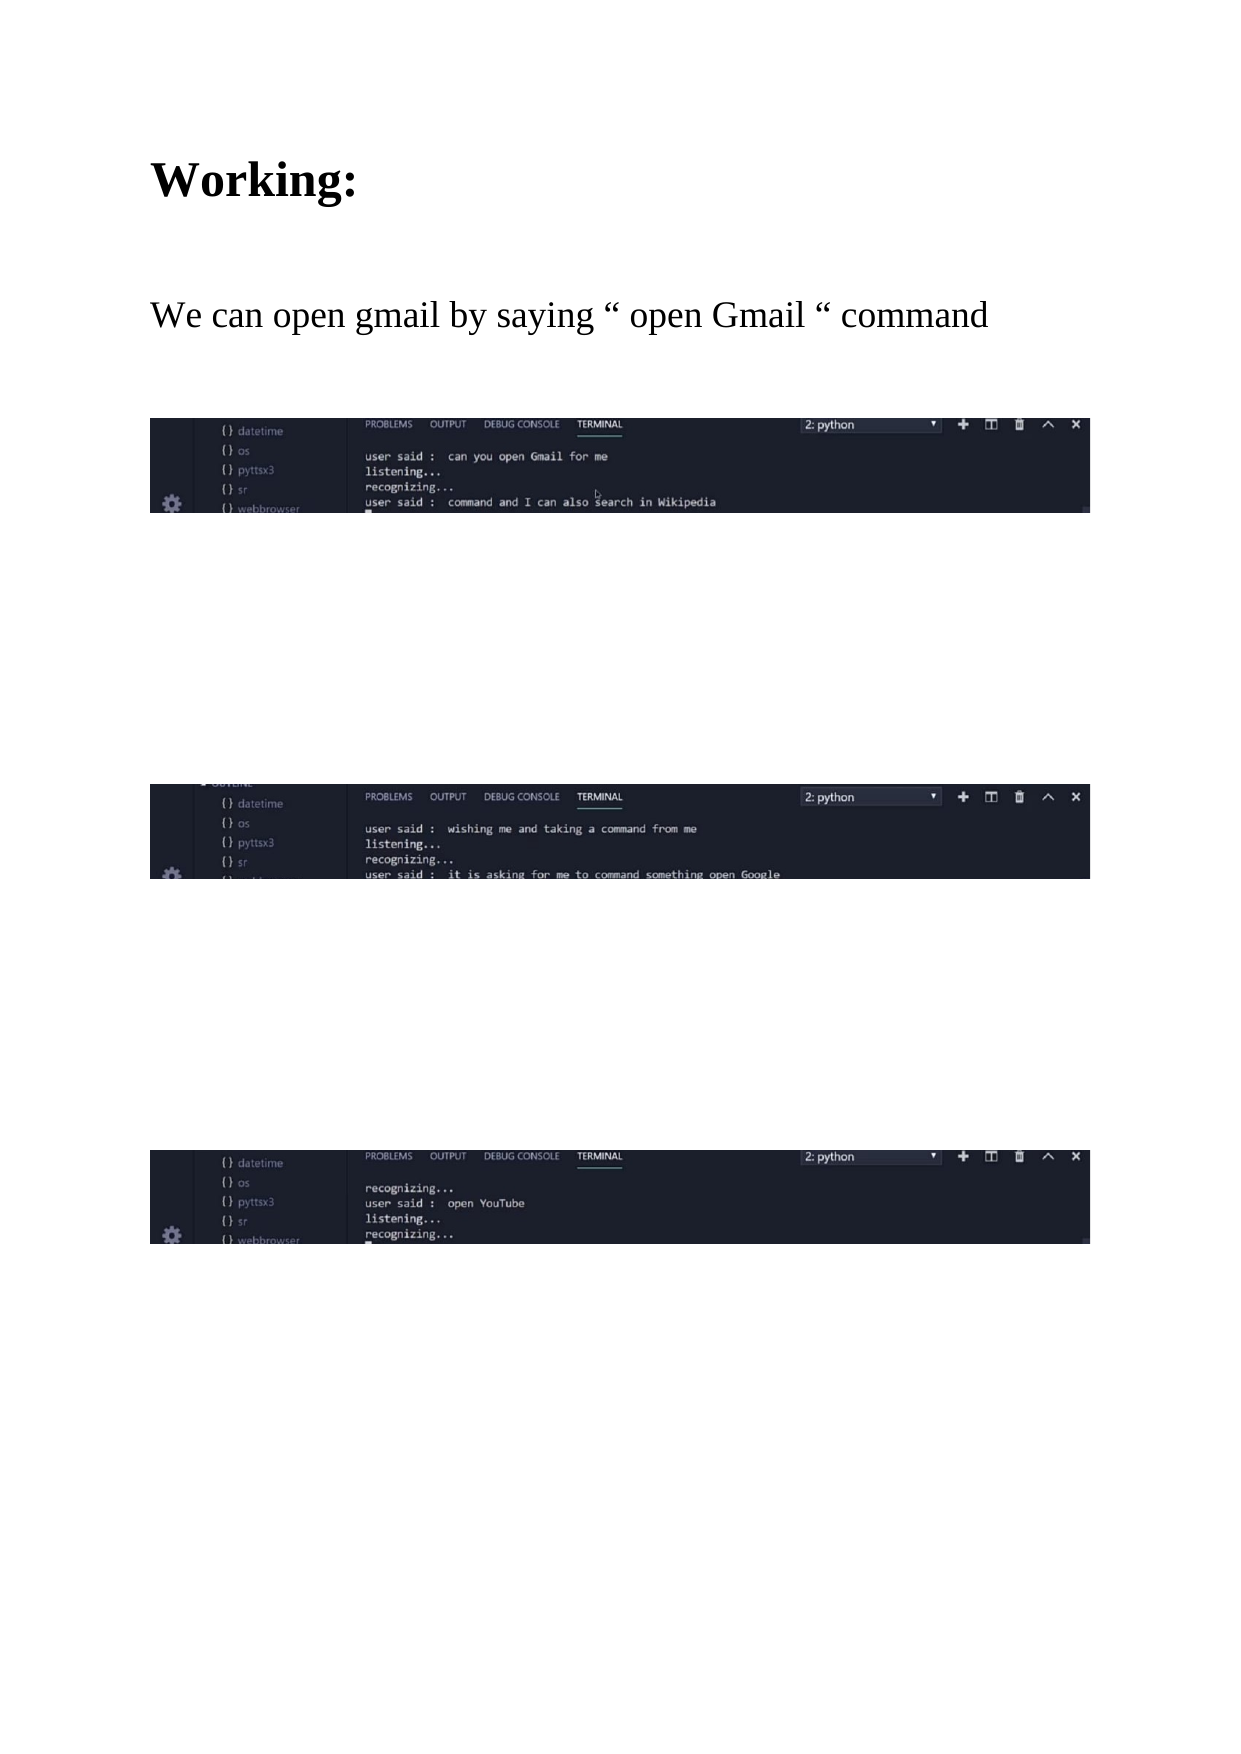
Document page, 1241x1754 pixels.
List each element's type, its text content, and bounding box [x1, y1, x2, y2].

picture [150, 784, 1091, 879]
text We can open gmail by saying “ open Gmail “ command [150, 292, 1090, 335]
picture [150, 418, 1091, 513]
picture [150, 1150, 1091, 1244]
text Working: [150, 150, 1090, 207]
